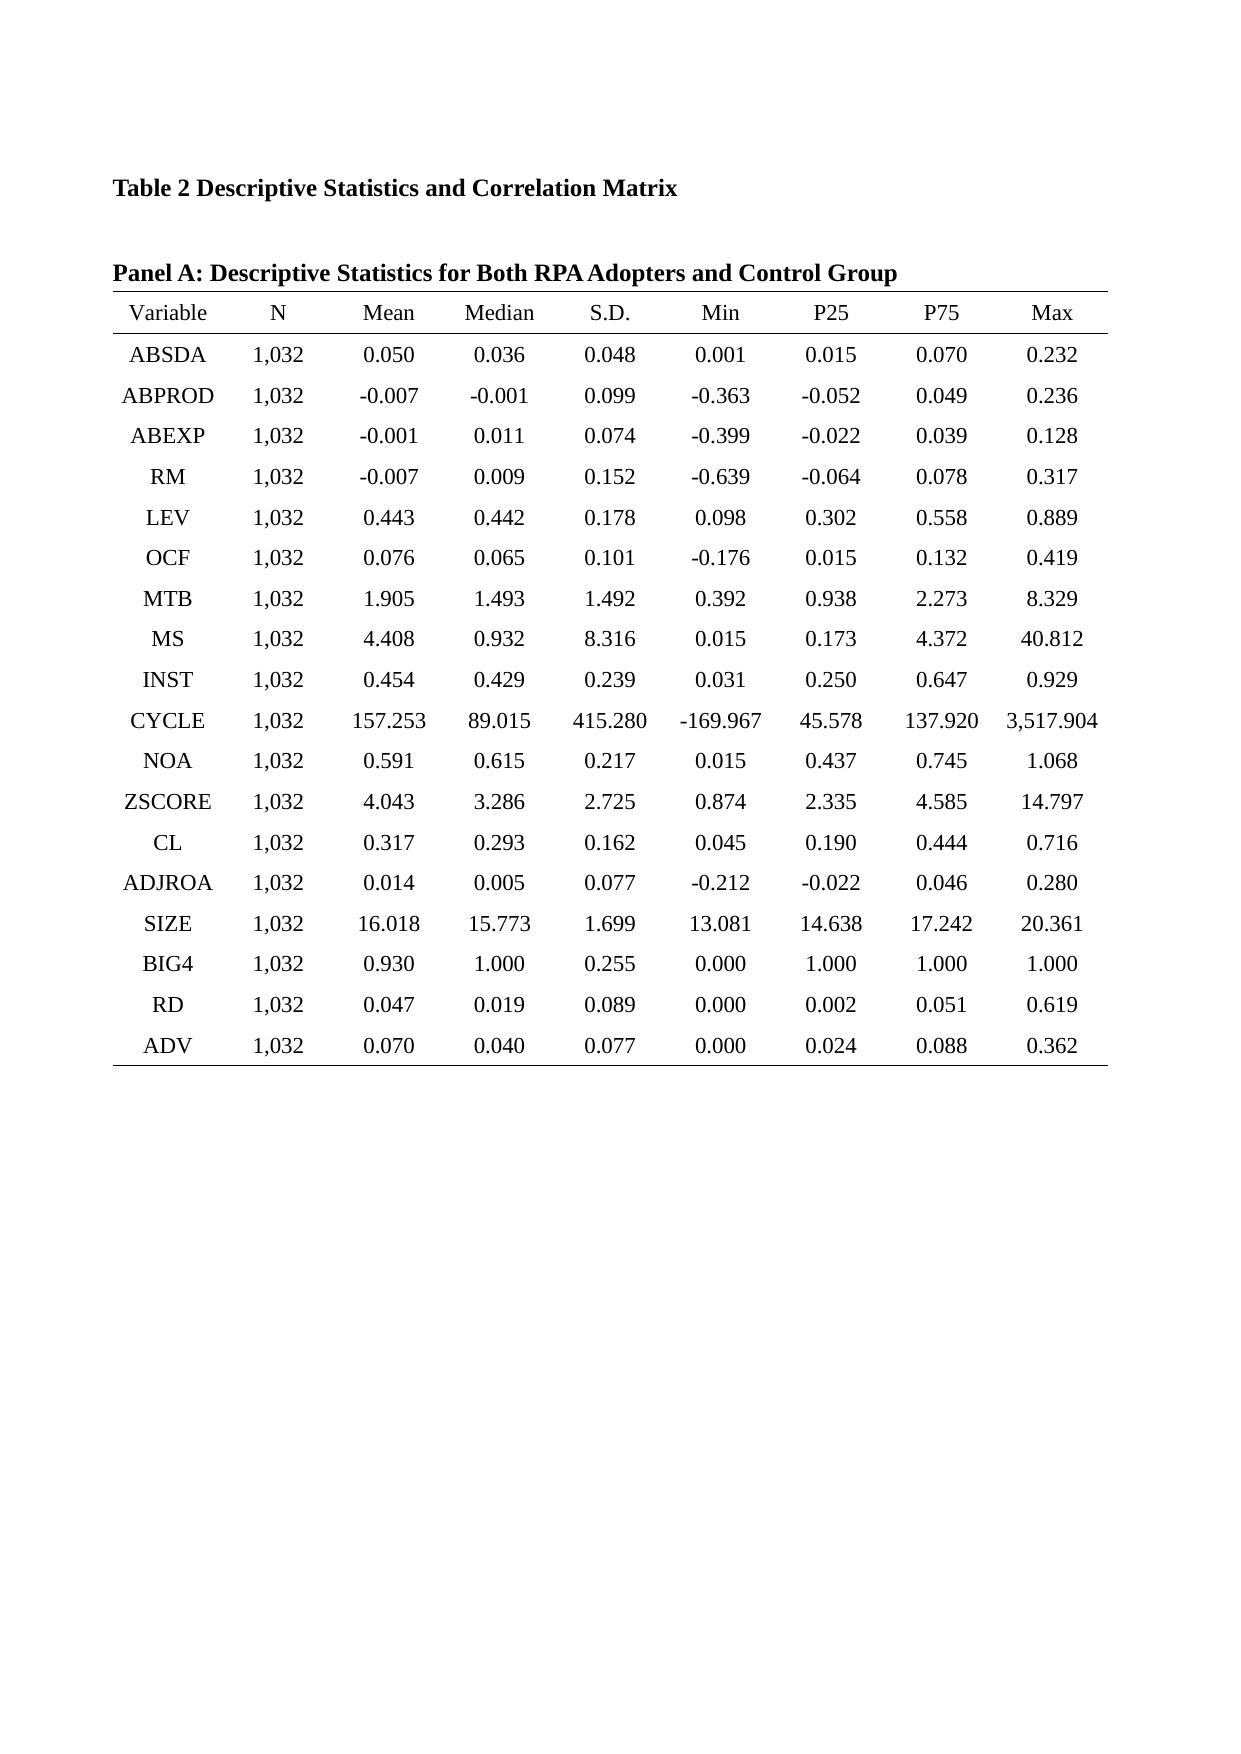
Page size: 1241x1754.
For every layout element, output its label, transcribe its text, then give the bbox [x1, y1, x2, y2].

table_cell 0.015 [665, 740, 776, 781]
table_cell LEV [113, 496, 223, 537]
table_cell -0.639 [665, 456, 776, 496]
table_cell 0.024 [776, 1025, 886, 1065]
table_cell 0.280 [997, 862, 1107, 903]
table_cell 0.454 [334, 659, 444, 699]
table_cell 0.000 [665, 1025, 776, 1065]
table_cell 1.000 [444, 943, 554, 984]
table_cell 0.317 [997, 456, 1107, 496]
table_cell ADV [113, 1025, 223, 1065]
table_cell 1,032 [223, 456, 333, 496]
table_cell 0.077 [555, 1025, 665, 1065]
table_cell 17.242 [886, 903, 997, 943]
table_cell 0.132 [886, 537, 997, 578]
table_header P75 [886, 292, 997, 333]
table_cell 0.070 [886, 334, 997, 374]
table_cell 14.638 [776, 903, 886, 943]
table_header N [223, 292, 333, 333]
table_cell 0.009 [444, 456, 554, 496]
table_cell 8.329 [997, 578, 1107, 618]
table_cell 1.068 [997, 740, 1107, 781]
table_cell 0.039 [886, 415, 997, 456]
table_cell -0.001 [444, 375, 554, 415]
table_cell 0.015 [665, 618, 776, 659]
table_cell 0.049 [886, 375, 997, 415]
table_cell 0.045 [665, 821, 776, 862]
table_cell 1.699 [555, 903, 665, 943]
table_cell ABEXP [113, 415, 223, 456]
table_cell 8.316 [555, 618, 665, 659]
table_cell 0.558 [886, 496, 997, 537]
table_cell 1,032 [223, 1025, 333, 1065]
table_cell 1.000 [997, 943, 1107, 984]
table_cell 0.317 [334, 821, 444, 862]
table_cell 0.178 [555, 496, 665, 537]
table_cell 0.015 [776, 537, 886, 578]
table_cell OCF [113, 537, 223, 578]
table_cell 0.014 [334, 862, 444, 903]
table_cell 0.065 [444, 537, 554, 578]
table_cell 1.905 [334, 578, 444, 618]
table_cell 0.070 [334, 1025, 444, 1065]
table_cell 0.031 [665, 659, 776, 699]
table_cell ADJROA [113, 862, 223, 903]
table_cell -0.212 [665, 862, 776, 903]
table_cell 89.015 [444, 700, 554, 740]
table_cell 0.293 [444, 821, 554, 862]
table_cell CL [113, 821, 223, 862]
table_cell 415.280 [555, 700, 665, 740]
table_cell 0.040 [444, 1025, 554, 1065]
table_cell 0.419 [997, 537, 1107, 578]
table_cell 0.745 [886, 740, 997, 781]
table_cell 0.074 [555, 415, 665, 456]
table_cell RM [113, 456, 223, 496]
table_cell 1,032 [223, 821, 333, 862]
table_cell 1.493 [444, 578, 554, 618]
table_cell 4.408 [334, 618, 444, 659]
table_cell 0.362 [997, 1025, 1107, 1065]
table_cell 0.232 [997, 334, 1107, 374]
table_cell 0.302 [776, 496, 886, 537]
table_header Max [997, 292, 1107, 333]
table_cell 1,032 [223, 537, 333, 578]
table_cell 0.392 [665, 578, 776, 618]
table_cell 4.372 [886, 618, 997, 659]
table_cell 0.077 [555, 862, 665, 903]
table_cell ZSCORE [113, 781, 223, 821]
table_cell BIG4 [113, 943, 223, 984]
table_cell 0.099 [555, 375, 665, 415]
table_cell ABPROD [113, 375, 223, 415]
table_cell -0.007 [334, 456, 444, 496]
table_cell 2.335 [776, 781, 886, 821]
table_cell 1,032 [223, 903, 333, 943]
table_cell 1,032 [223, 659, 333, 699]
table_cell 0.128 [997, 415, 1107, 456]
table_cell 15.773 [444, 903, 554, 943]
table_cell CYCLE [113, 700, 223, 740]
table_cell 1,032 [223, 578, 333, 618]
table_cell 0.051 [886, 984, 997, 1024]
table_cell -0.399 [665, 415, 776, 456]
table_cell 0.098 [665, 496, 776, 537]
table_cell 4.043 [334, 781, 444, 821]
table_header Mean [334, 292, 444, 333]
table_cell 0.647 [886, 659, 997, 699]
table_cell -0.052 [776, 375, 886, 415]
table_cell 0.442 [444, 496, 554, 537]
table_cell 0.190 [776, 821, 886, 862]
table_cell 0.932 [444, 618, 554, 659]
table_cell 0.015 [776, 334, 886, 374]
table_cell 45.578 [776, 700, 886, 740]
table_header Variable [113, 292, 223, 333]
table_cell 0.002 [776, 984, 886, 1024]
table_cell 0.078 [886, 456, 997, 496]
table_cell RD [113, 984, 223, 1024]
table_cell 0.929 [997, 659, 1107, 699]
table_cell 0.152 [555, 456, 665, 496]
table_cell 0.162 [555, 821, 665, 862]
table_cell -0.007 [334, 375, 444, 415]
table_cell 0.716 [997, 821, 1107, 862]
table_cell 157.253 [334, 700, 444, 740]
table_cell 1.000 [886, 943, 997, 984]
table_cell 3,517.904 [997, 700, 1107, 740]
table_cell 40.812 [997, 618, 1107, 659]
table_cell 1,032 [223, 700, 333, 740]
table_cell 0.615 [444, 740, 554, 781]
table_header P25 [776, 292, 886, 333]
table_cell -0.022 [776, 862, 886, 903]
subtitle Panel A: Descriptive Statistics for Both RPA Adopters and Control Group [112, 254, 1128, 291]
table_cell 1.000 [776, 943, 886, 984]
table_cell 0.889 [997, 496, 1107, 537]
table_cell 0.046 [886, 862, 997, 903]
table_cell MS [113, 618, 223, 659]
table_cell 0.443 [334, 496, 444, 537]
table_cell 1,032 [223, 984, 333, 1024]
table_cell 0.444 [886, 821, 997, 862]
table_cell 0.255 [555, 943, 665, 984]
table_cell 1,032 [223, 415, 333, 456]
table_cell -0.363 [665, 375, 776, 415]
table_cell 0.001 [665, 334, 776, 374]
table_cell NOA [113, 740, 223, 781]
table_cell -169.967 [665, 700, 776, 740]
table_cell MTB [113, 578, 223, 618]
table_cell 0.000 [665, 943, 776, 984]
table_cell -0.001 [334, 415, 444, 456]
table_header S.D. [555, 292, 665, 333]
table_cell 0.938 [776, 578, 886, 618]
table_cell 0.089 [555, 984, 665, 1024]
table_cell 0.047 [334, 984, 444, 1024]
table_cell 16.018 [334, 903, 444, 943]
table_cell 1,032 [223, 496, 333, 537]
table_cell 13.081 [665, 903, 776, 943]
table_cell 0.429 [444, 659, 554, 699]
table_cell 0.239 [555, 659, 665, 699]
table_header Min [665, 292, 776, 333]
table_cell 1,032 [223, 375, 333, 415]
table_cell 0.005 [444, 862, 554, 903]
table_cell 0.088 [886, 1025, 997, 1065]
table_cell 1,032 [223, 862, 333, 903]
table_cell 1,032 [223, 334, 333, 374]
table_cell 0.236 [997, 375, 1107, 415]
table_cell 1,032 [223, 781, 333, 821]
table_cell 0.000 [665, 984, 776, 1024]
table_cell 20.361 [997, 903, 1107, 943]
table_cell -0.176 [665, 537, 776, 578]
table_cell 0.036 [444, 334, 554, 374]
table_cell 1,032 [223, 740, 333, 781]
table_header Median [444, 292, 554, 333]
table_cell 0.076 [334, 537, 444, 578]
subtitle Table 2 Descriptive Statistics and Correlation Matrix [112, 169, 1128, 206]
table_cell SIZE [113, 903, 223, 943]
table_cell 0.250 [776, 659, 886, 699]
table_cell 14.797 [997, 781, 1107, 821]
table_cell 1.492 [555, 578, 665, 618]
table_cell 0.101 [555, 537, 665, 578]
table_cell 0.217 [555, 740, 665, 781]
table_cell -0.064 [776, 456, 886, 496]
table_cell 0.019 [444, 984, 554, 1024]
table_cell 2.273 [886, 578, 997, 618]
table_cell -0.022 [776, 415, 886, 456]
table_cell 0.619 [997, 984, 1107, 1024]
table_cell 137.920 [886, 700, 997, 740]
table_cell 0.011 [444, 415, 554, 456]
table_cell 0.874 [665, 781, 776, 821]
table_cell 0.930 [334, 943, 444, 984]
table_cell 1,032 [223, 618, 333, 659]
table_cell 2.725 [555, 781, 665, 821]
table_cell INST [113, 659, 223, 699]
table_cell 4.585 [886, 781, 997, 821]
table_cell 0.591 [334, 740, 444, 781]
table_cell 0.048 [555, 334, 665, 374]
table_cell 3.286 [444, 781, 554, 821]
table_cell 1,032 [223, 943, 333, 984]
table_cell 0.173 [776, 618, 886, 659]
table_cell 0.437 [776, 740, 886, 781]
table_cell ABSDA [113, 334, 223, 374]
table_cell 0.050 [334, 334, 444, 374]
